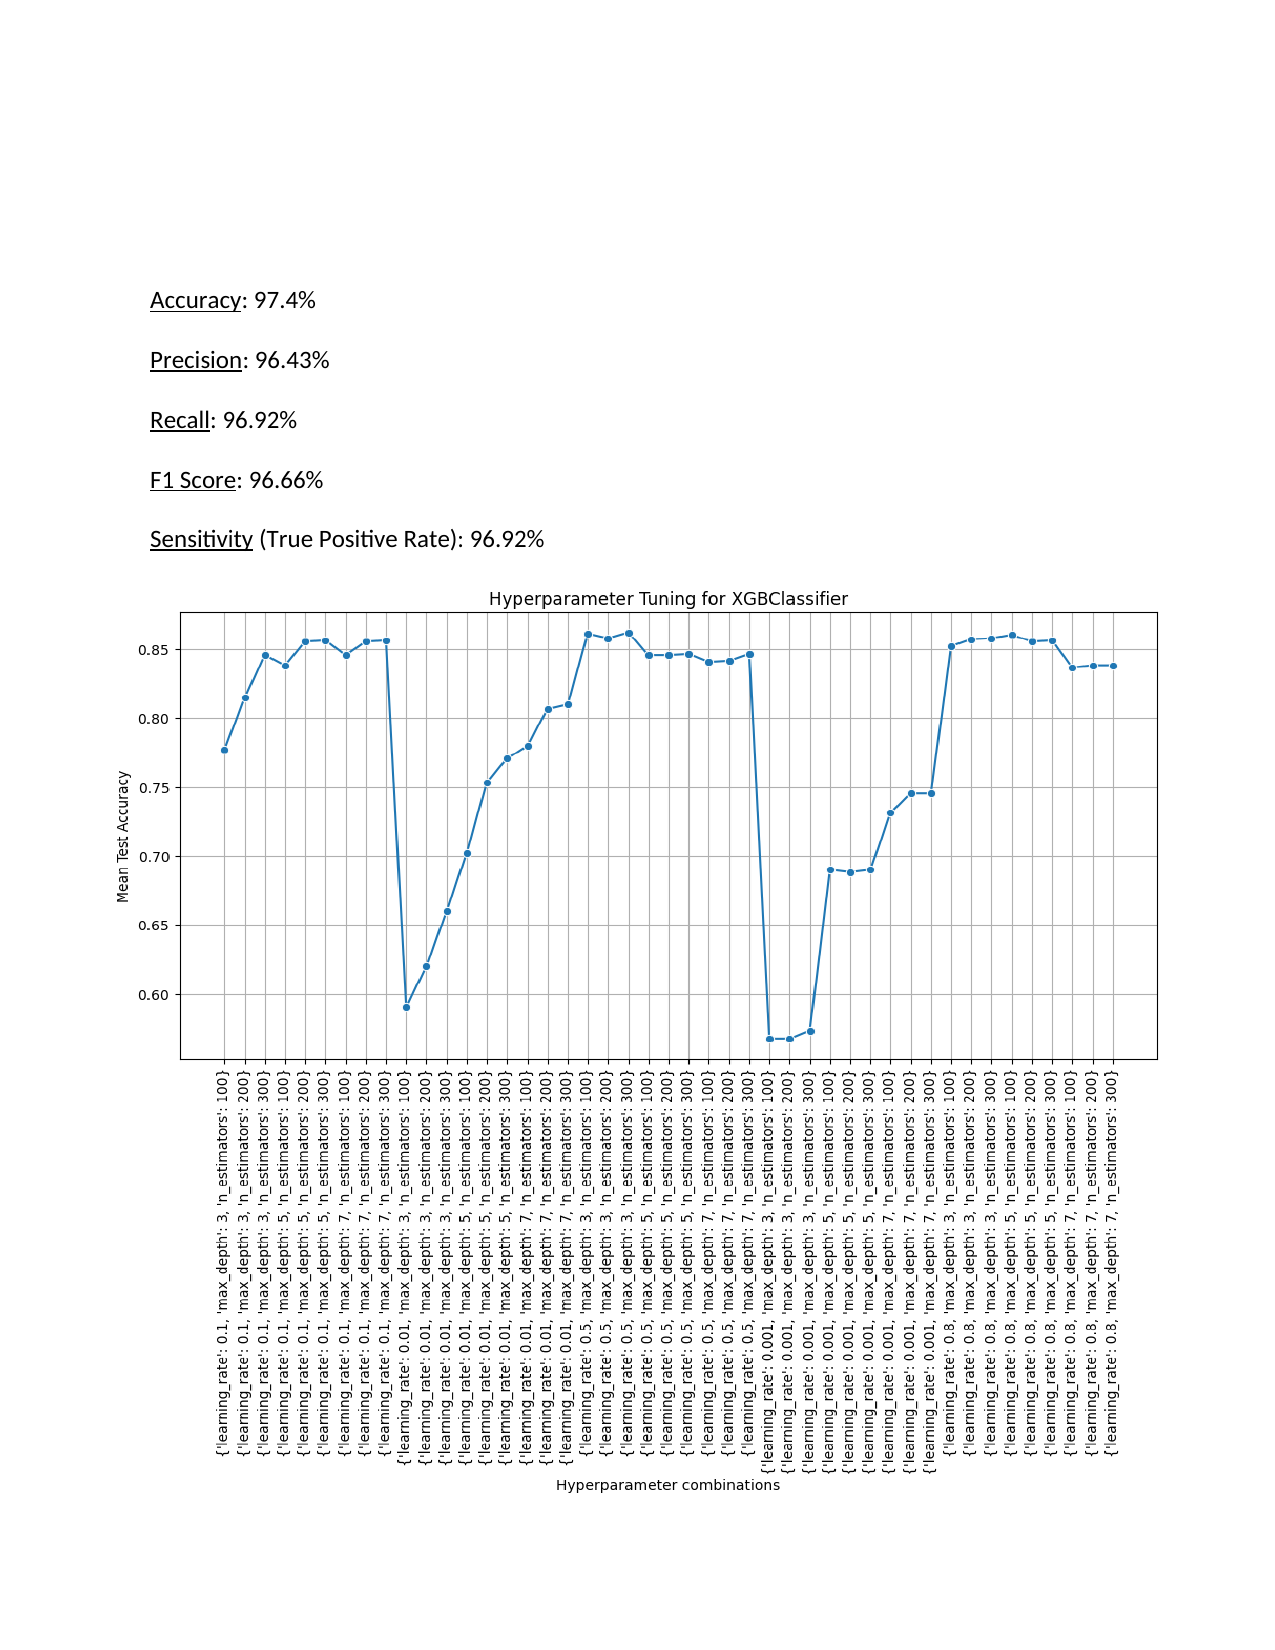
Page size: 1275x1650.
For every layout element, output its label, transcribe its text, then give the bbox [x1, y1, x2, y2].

picture [107, 581, 1168, 1502]
text F1 Score: 96.66% [150, 464, 1125, 494]
text Sensitivity (True Positive Rate): 96.92% [150, 523, 1125, 554]
text Precision: 96.43% [150, 344, 1125, 375]
text Accuracy: 97.4% [150, 285, 1125, 315]
text Recall: 96.92% [150, 404, 1125, 434]
